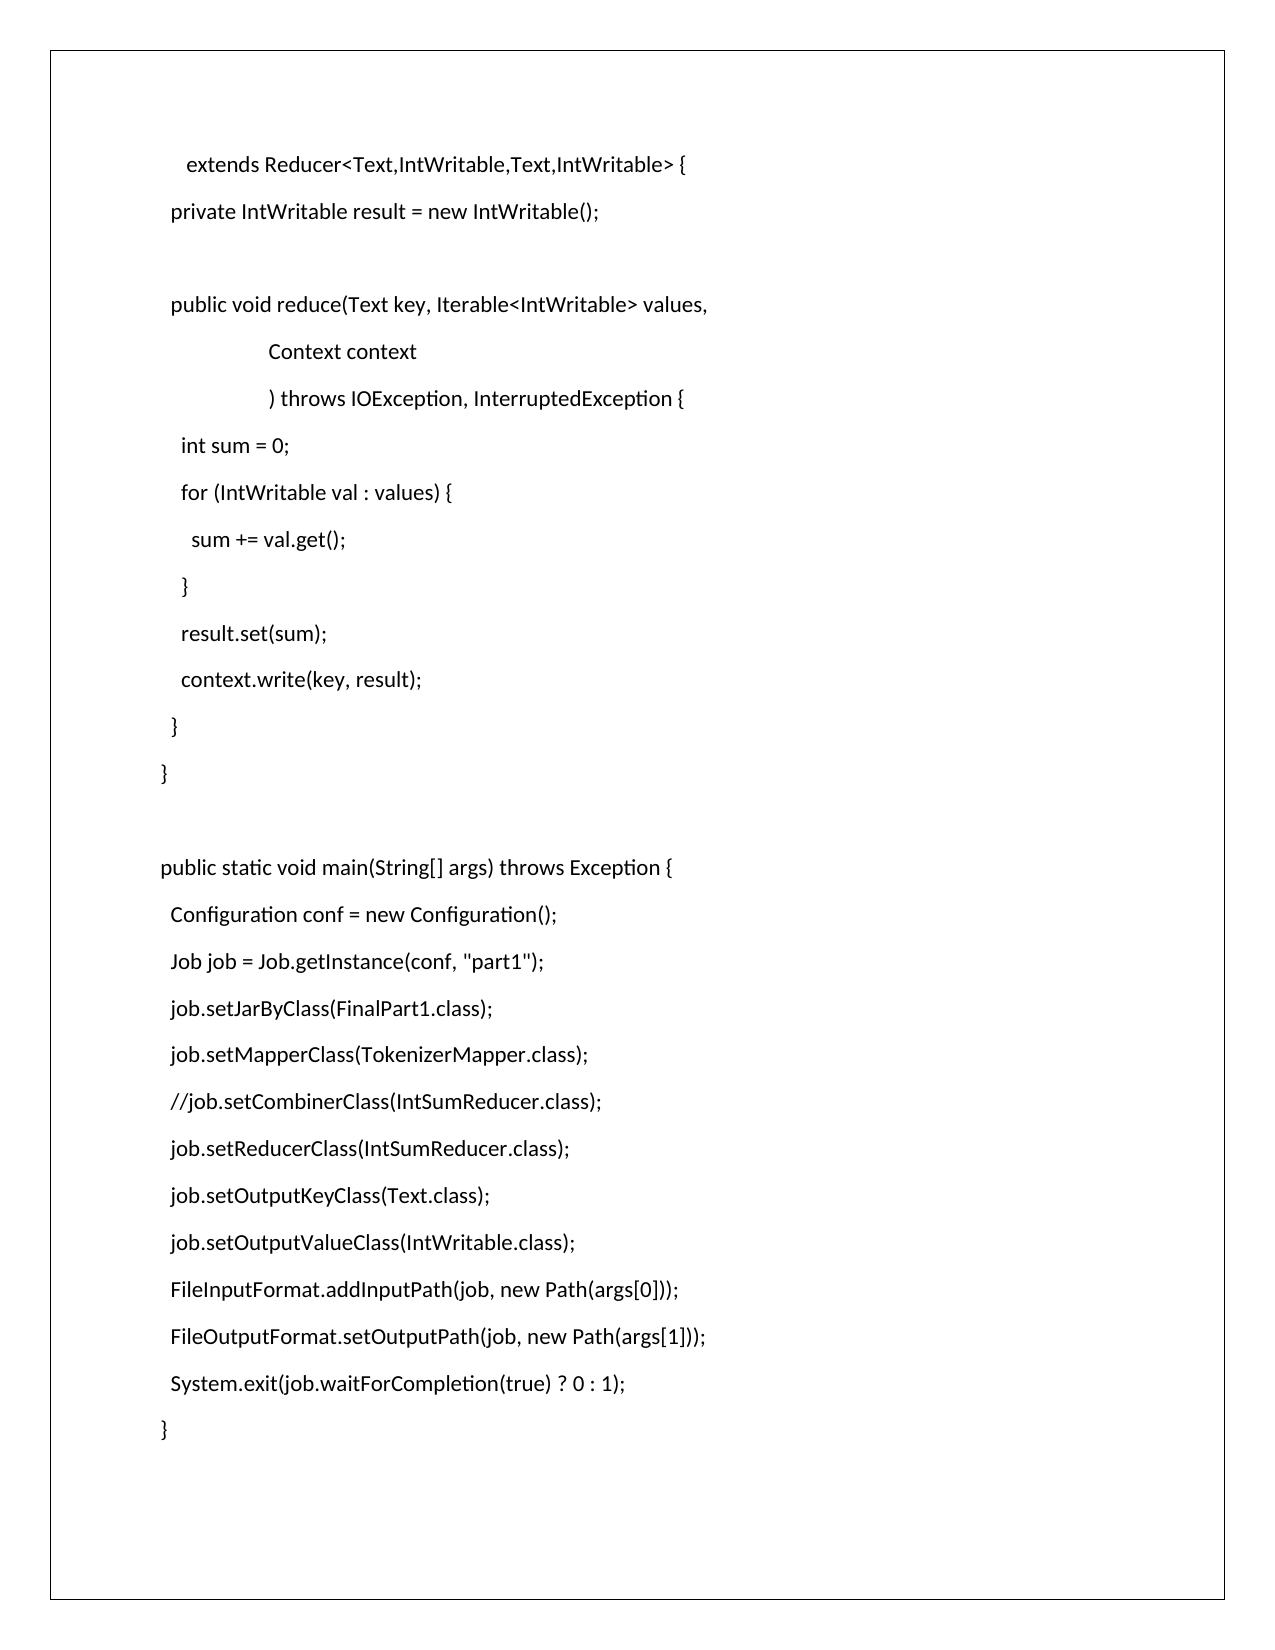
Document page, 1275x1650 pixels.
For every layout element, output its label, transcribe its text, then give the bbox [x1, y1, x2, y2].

text Configuration conf = new Configuration(); [150, 900, 1125, 928]
text } [150, 572, 1125, 600]
text for (IntWritable val : values) { [150, 478, 1125, 506]
text //job.setCombinerClass(IntSumReducer.class); [150, 1087, 1125, 1116]
text Job job = Job.getInstance(conf, "part1"); [150, 947, 1125, 975]
text ) throws IOException, InterruptedException { [150, 384, 1125, 412]
text job.setJarByClass(FinalPart1.class); [150, 994, 1125, 1022]
text } [150, 759, 1125, 787]
text System.exit(job.waitForCompletion(true) ? 0 : 1); [150, 1369, 1125, 1397]
text job.setMapperClass(TokenizerMapper.class); [150, 1041, 1125, 1069]
text FileOutputFormat.setOutputPath(job, new Path(args[1])); [150, 1322, 1125, 1350]
text public static void main(String[] args) throws Exception { [150, 853, 1125, 881]
text job.setOutputValueClass(IntWritable.class); [150, 1228, 1125, 1256]
text public void reduce(Text key, Iterable<IntWritable> values, [150, 291, 1125, 319]
text int sum = 0; [150, 431, 1125, 459]
text job.setOutputKeyClass(Text.class); [150, 1181, 1125, 1209]
text } [150, 1416, 1125, 1444]
text context.write(key, result); [150, 666, 1125, 694]
text job.setReducerClass(IntSumReducer.class); [150, 1134, 1125, 1162]
text } [150, 712, 1125, 741]
text Context context [150, 337, 1125, 366]
text private IntWritable result = new IntWritable(); [150, 197, 1125, 225]
text sum += val.get(); [150, 525, 1125, 553]
text result.set(sum); [150, 619, 1125, 647]
text FileInputFormat.addInputPath(job, new Path(args[0])); [150, 1275, 1125, 1303]
text extends Reducer<Text,IntWritable,Text,IntWritable> { [150, 150, 1125, 178]
